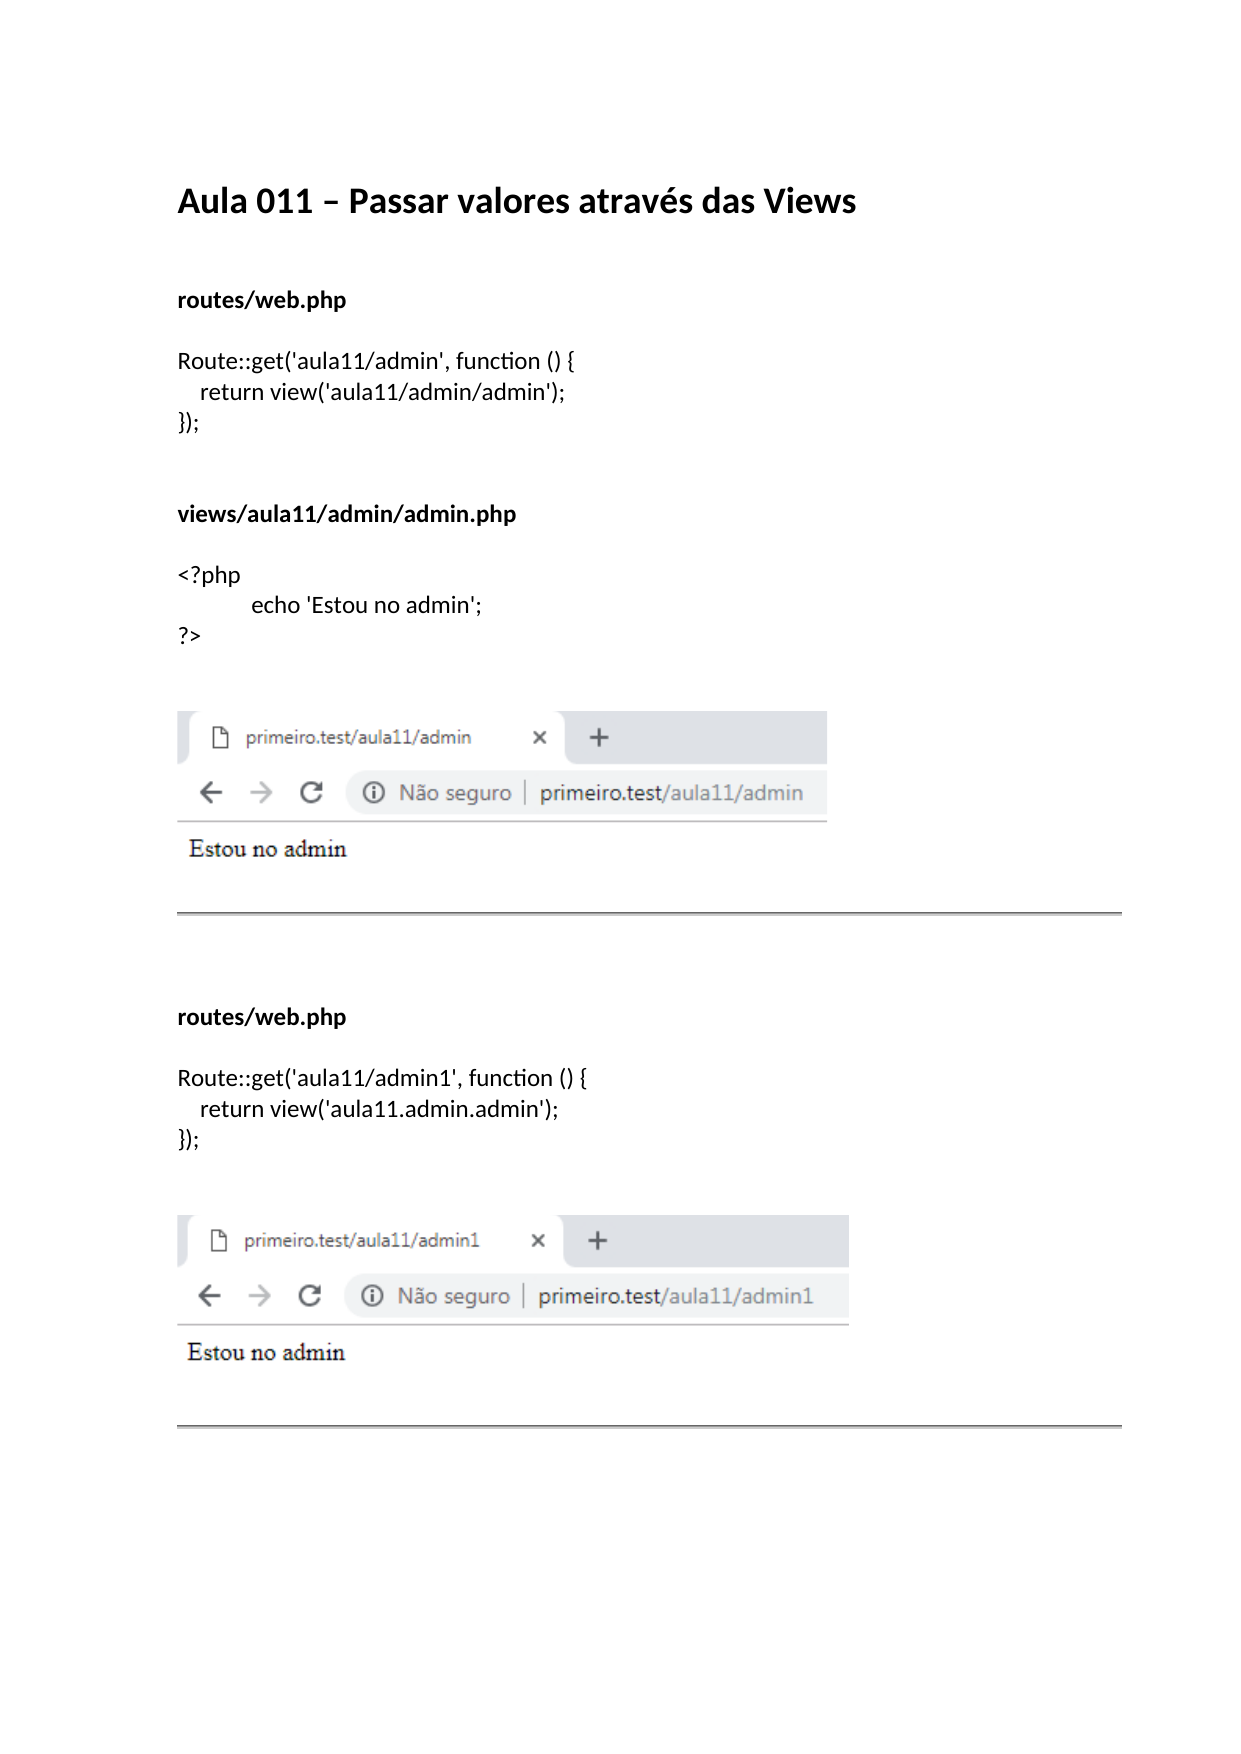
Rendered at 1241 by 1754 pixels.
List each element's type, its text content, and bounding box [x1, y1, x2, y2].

text return view('aula11/admin/admin'); [177, 376, 1122, 406]
text routes/web.php [177, 1001, 1122, 1032]
picture [177, 912, 1122, 916]
text Route::get('aula11/admin1', function () { [177, 1062, 1122, 1093]
picture [177, 1425, 1122, 1429]
text views/aula11/admin/admin.php [177, 498, 1122, 528]
text }); [177, 406, 1122, 437]
picture [177, 1215, 849, 1395]
text routes/web.php [177, 284, 1122, 314]
text Route::get('aula11/admin', function () { [177, 345, 1122, 376]
text ?> [177, 620, 1122, 650]
text echo 'Estou no admin'; [177, 589, 1122, 620]
subtitle Aula 011 – Passar valores através das Views [177, 177, 1122, 223]
text return view('aula11.admin.admin'); [177, 1093, 1122, 1123]
picture [177, 711, 828, 882]
text }); [177, 1123, 1122, 1154]
text <?php [177, 559, 1122, 589]
